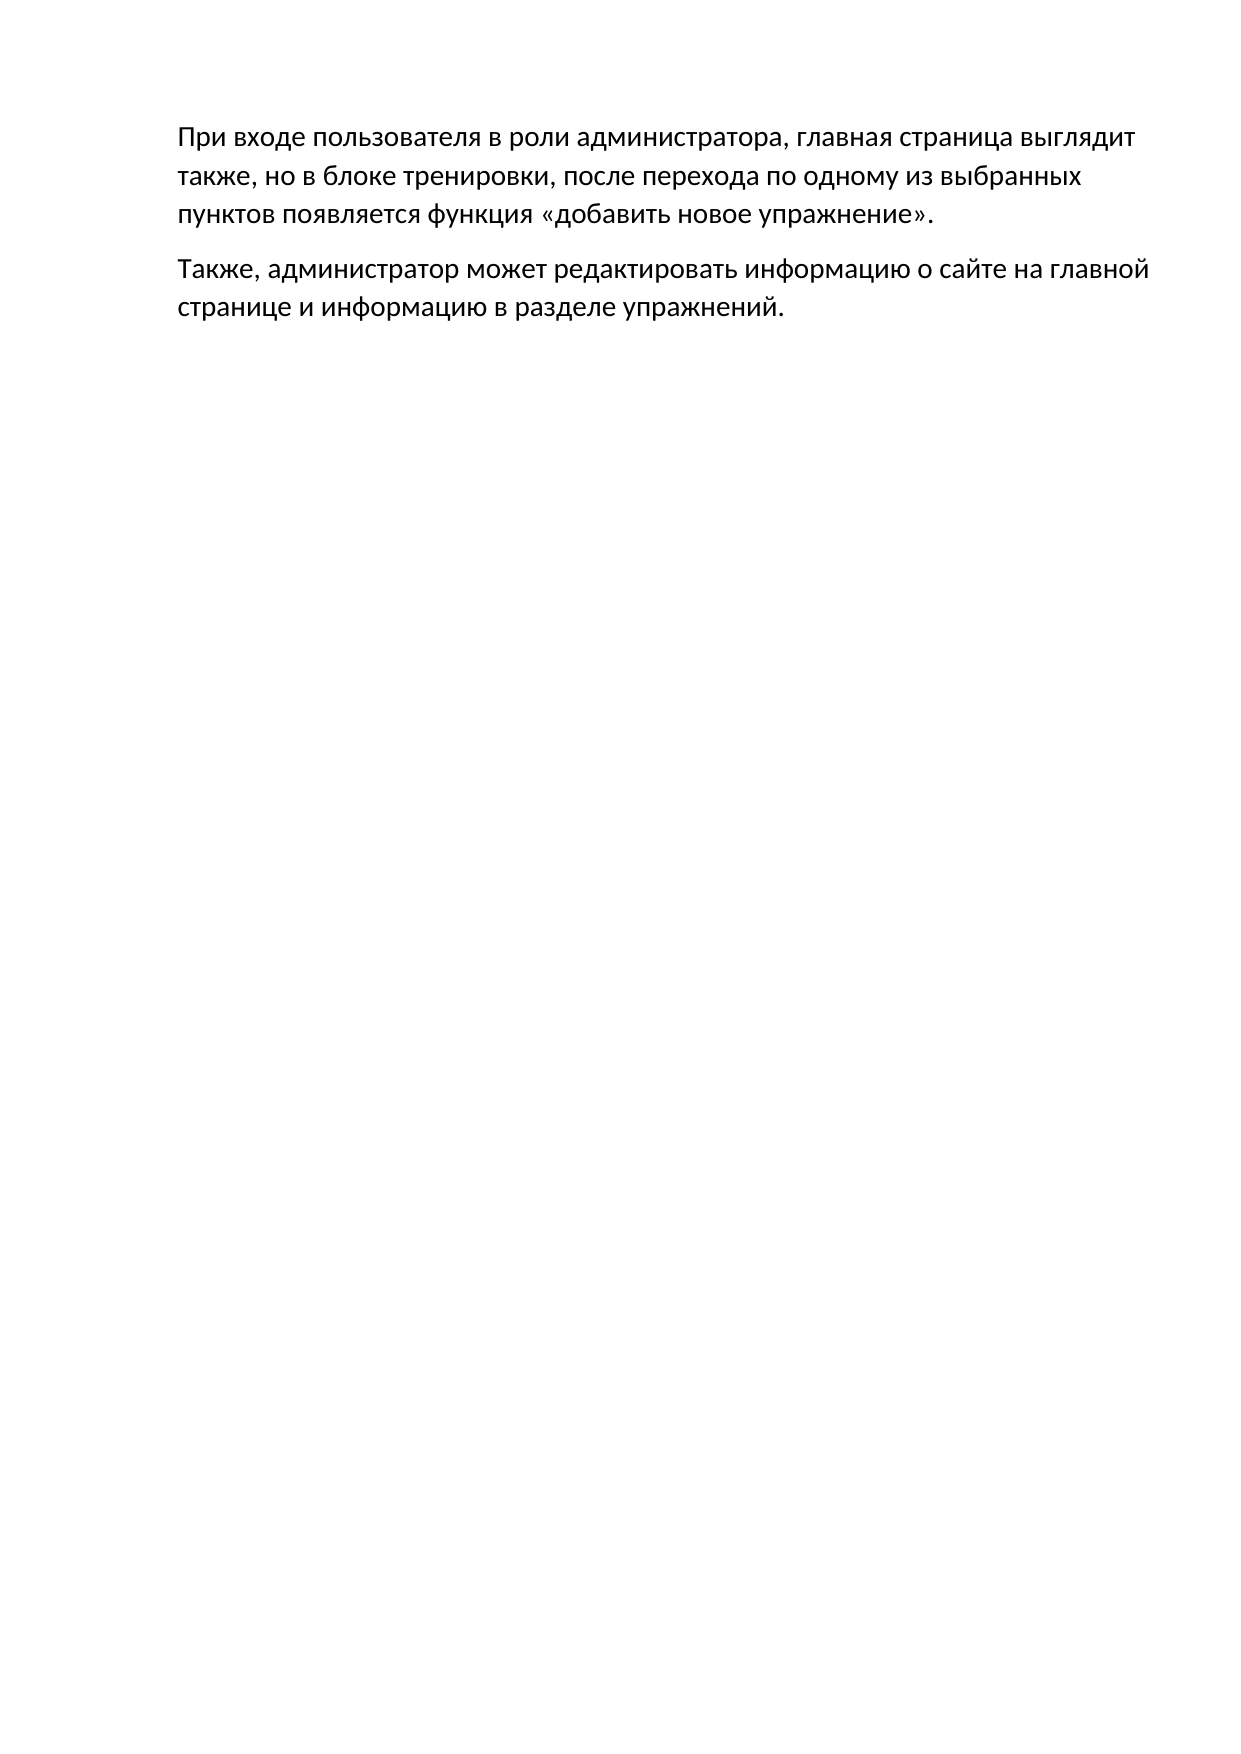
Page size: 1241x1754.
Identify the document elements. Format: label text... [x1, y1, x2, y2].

text Также, администратор может редактировать информацию о сайте на главной странице и информацию в разделе упражнений. [177, 250, 1152, 324]
text При входе пользователя в роли администратора, главная страница выглядит также, но в блоке тренировки, после перехода по одному из выбранных пунктов появляется функция «добавить новое упражнение». [177, 118, 1152, 231]
